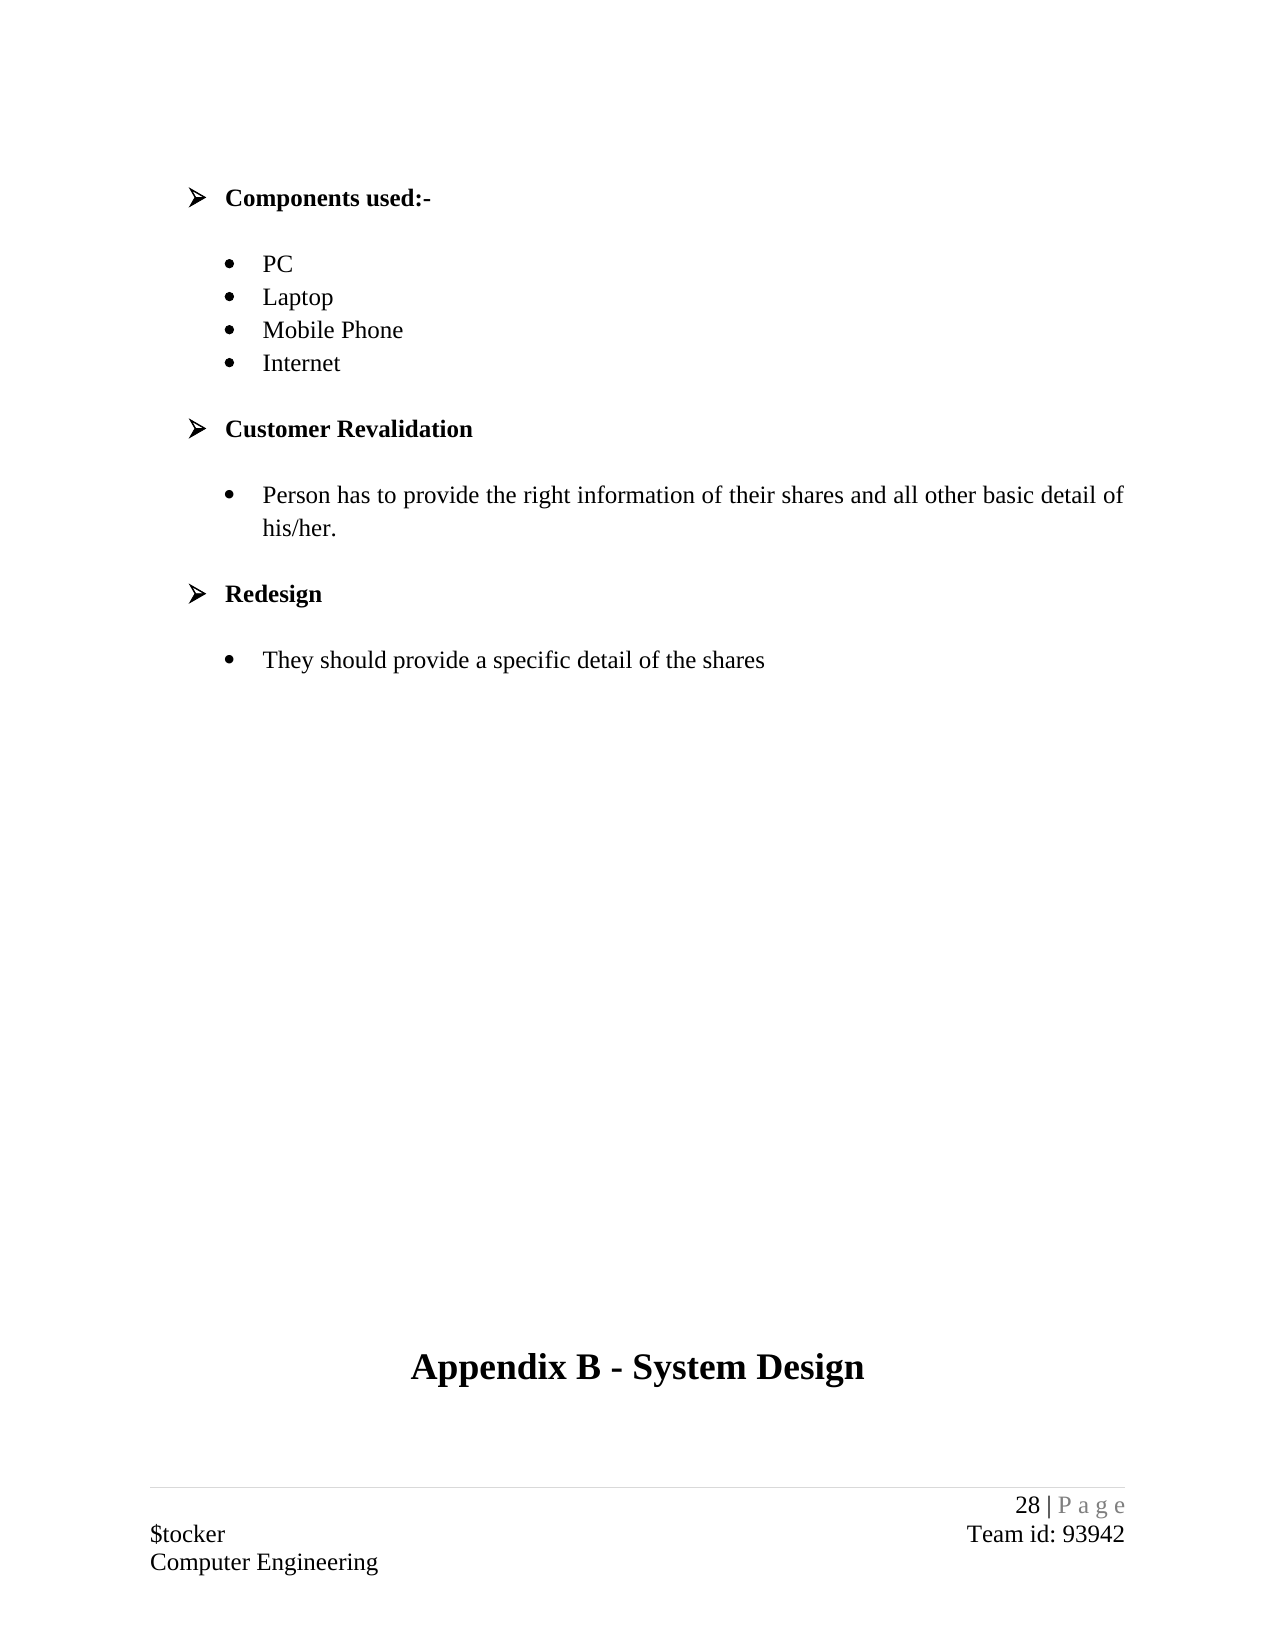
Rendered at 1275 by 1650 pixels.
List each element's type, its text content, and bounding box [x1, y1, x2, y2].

list Internet [225, 348, 1125, 377]
list They should provide a specific detail of the shares [225, 645, 1125, 674]
list PC [225, 249, 1125, 278]
list Mobile Phone [225, 315, 1125, 344]
list Components used:- [187, 183, 1125, 212]
list Person has to provide the right information of their shares and all other basic detail of his/her. [225, 480, 1125, 542]
list Appendix B - System Design [150, 1345, 1125, 1388]
list Customer Revalidation [187, 414, 1125, 443]
list Laptop [225, 282, 1125, 311]
list Redesign [187, 579, 1125, 608]
